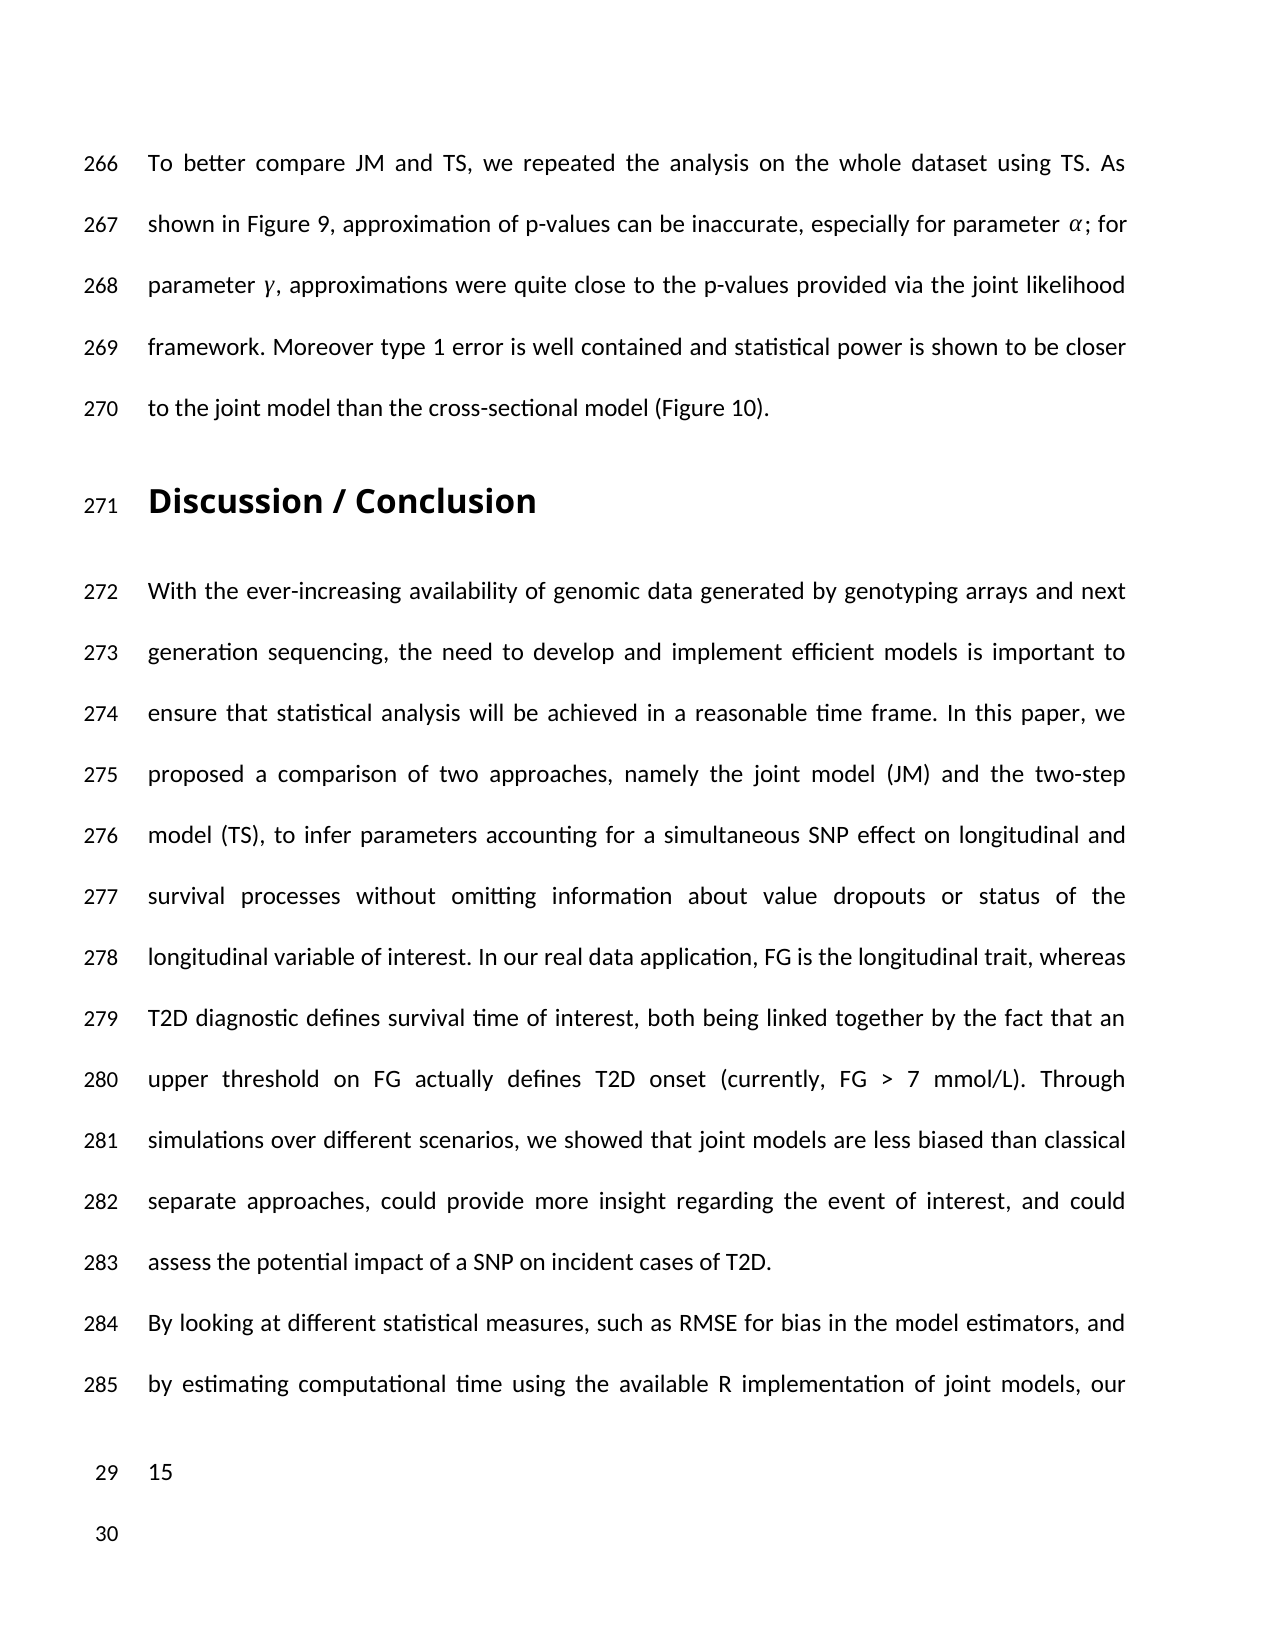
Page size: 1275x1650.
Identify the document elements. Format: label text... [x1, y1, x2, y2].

text To better compare JM and TS, we repeated the analysis on the whole dataset using TS. As shown in Figure 9, approximation of p-values can be inaccurate, especially for parameter ; for parameter , approximations were quite close to the p-values provided via the joint likelihood framework. Moreover type 1 error is well contained and statistical power is shown to be closer to the joint model than the cross-sectional model (Figure 10). [148, 148, 1127, 422]
subtitle Discussion / Conclusion [148, 478, 1127, 523]
text With the ever-increasing availability of genomic data generated by genotyping arrays and next generation sequencing, the need to develop and implement efficient models is important to ensure that statistical analysis will be achieved in a reasonable time frame. In this paper, we proposed a comparison of two approaches, namely the joint model (JM) and the two-step model (TS), to infer parameters accounting for a simultaneous SNP effect on longitudinal and survival processes without omitting information about value dropouts or status of the longitudinal variable of interest. In our real data application, FG is the longitudinal trait, whereas T2D diagnostic defines survival time of interest, both being linked together by the fact that an upper threshold on FG actually defines T2D onset (currently, FG > 7 mmol/L). Through simulations over different scenarios, we showed that joint models are less biased than classical separate approaches, could provide more insight regarding the event of interest, and could assess the potential impact of a SNP on incident cases of T2D. [148, 575, 1127, 1277]
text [148, 1307, 1127, 1399]
